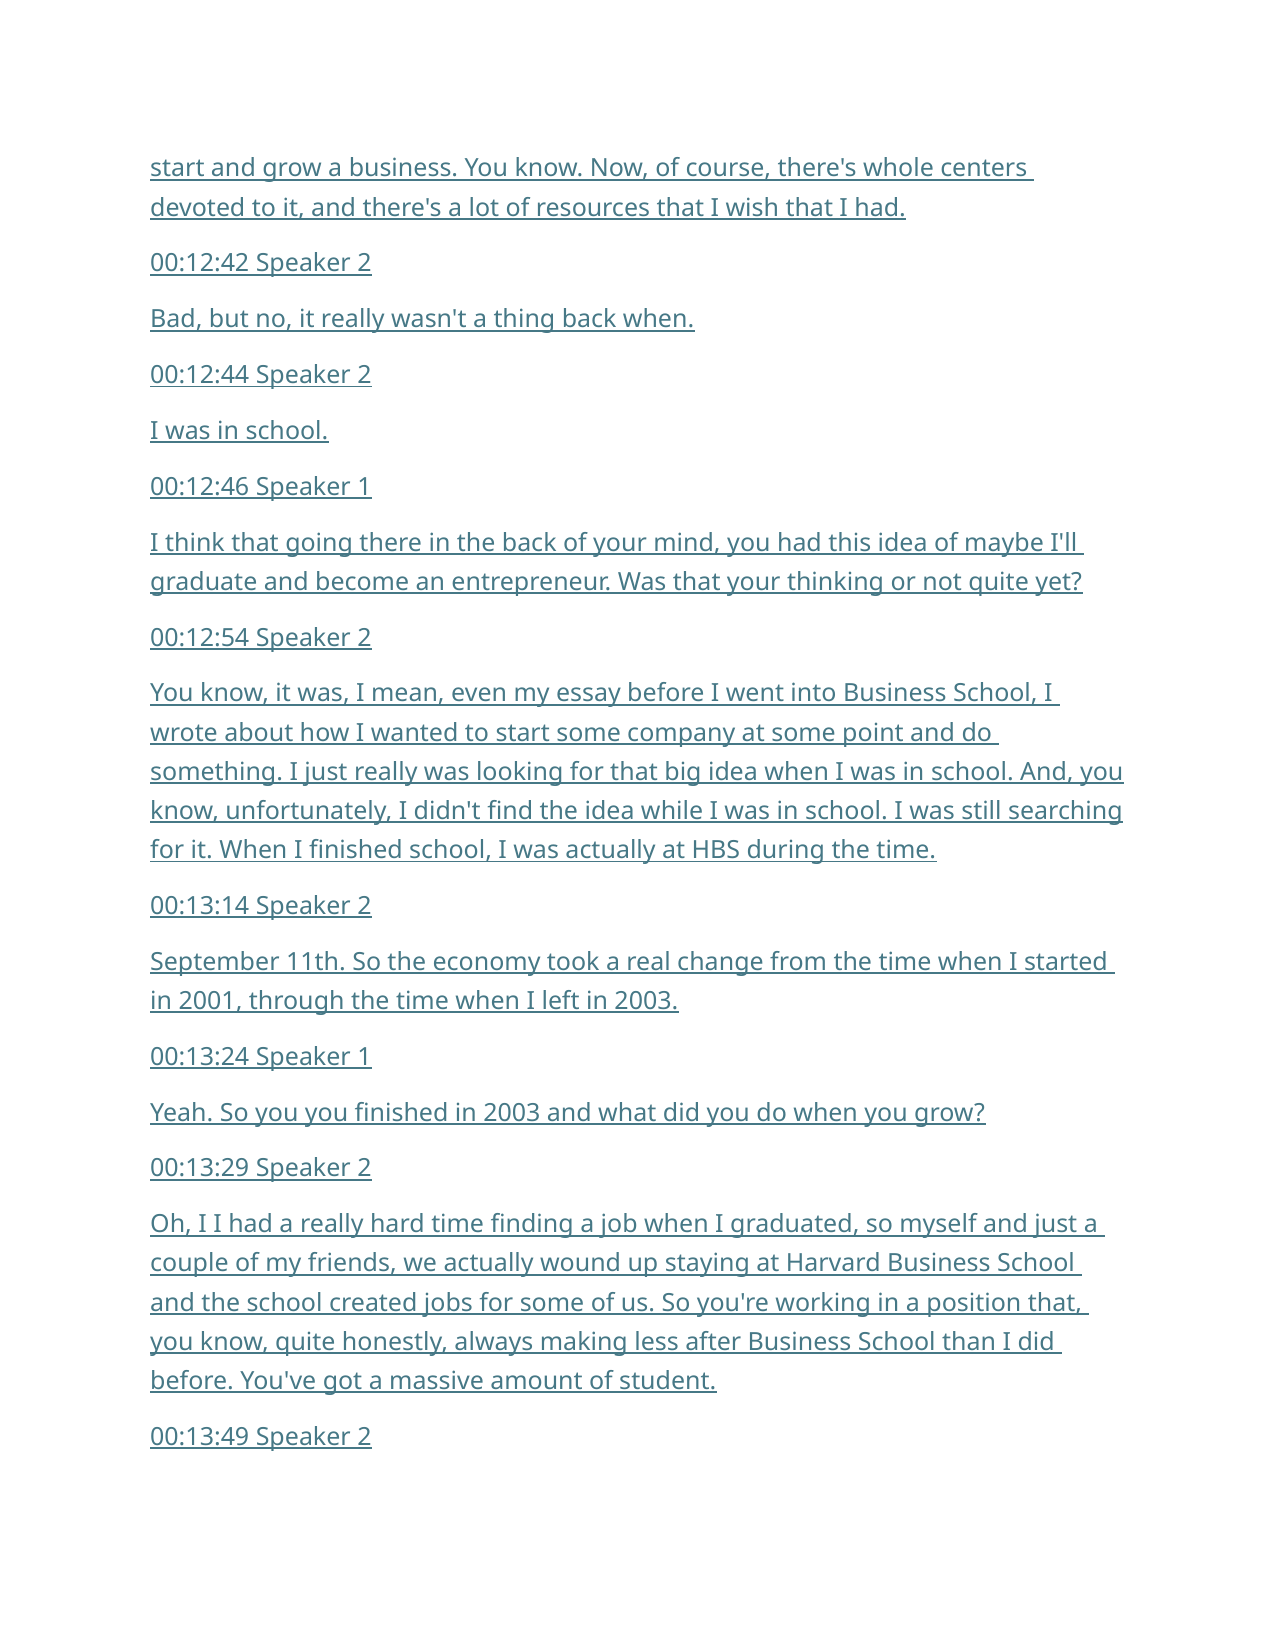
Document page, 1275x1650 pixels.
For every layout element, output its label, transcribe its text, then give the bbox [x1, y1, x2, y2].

text 00:12:42 Speaker 2 [150, 245, 1125, 279]
text Bad, but no, it really wasn't a thing back when. [150, 301, 1125, 335]
text You know, it was, I mean, even my essay before I went into Business School, I wrote about how I wanted to start some company at some point and do something. I just really was looking for that big idea when I was in school. And, you know, unfortunately, I didn't find the idea while I was in school. I was still searching for it. When I finished school, I was actually at HBS during the time. [150, 675, 1125, 866]
text 00:13:14 Speaker 2 [150, 887, 1125, 922]
text I was in school. [150, 412, 1125, 447]
text 00:12:54 Speaker 2 [150, 619, 1125, 653]
text 00:12:44 Speaker 2 [150, 357, 1125, 391]
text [150, 150, 1125, 223]
text Yeah. So you you finished in 2003 and what did you do when you grow? [150, 1094, 1125, 1128]
text September 11th. So the economy took a real change from the time when I started in 2001, through the time when I left in 2003. [150, 943, 1125, 1017]
text 00:12:46 Speaker 1 [150, 468, 1125, 502]
text 00:13:24 Speaker 1 [150, 1038, 1125, 1072]
text 00:13:29 Speaker 2 [150, 1150, 1125, 1184]
text Oh, I I had a really hard time finding a job when I graduated, so myself and just a couple of my friends, we actually wound up staying at Harvard Business School and the school created jobs for some of us. So you're working in a position that, you know, quite honestly, always making less after Business School than I did before. You've got a massive amount of student. [150, 1206, 1125, 1397]
text 00:13:49 Speaker 2 [150, 1418, 1125, 1452]
text I think that going there in the back of your mind, you had this idea of maybe I'll graduate and become an entrepreneur. Was that your thinking or not quite yet? [150, 524, 1125, 597]
